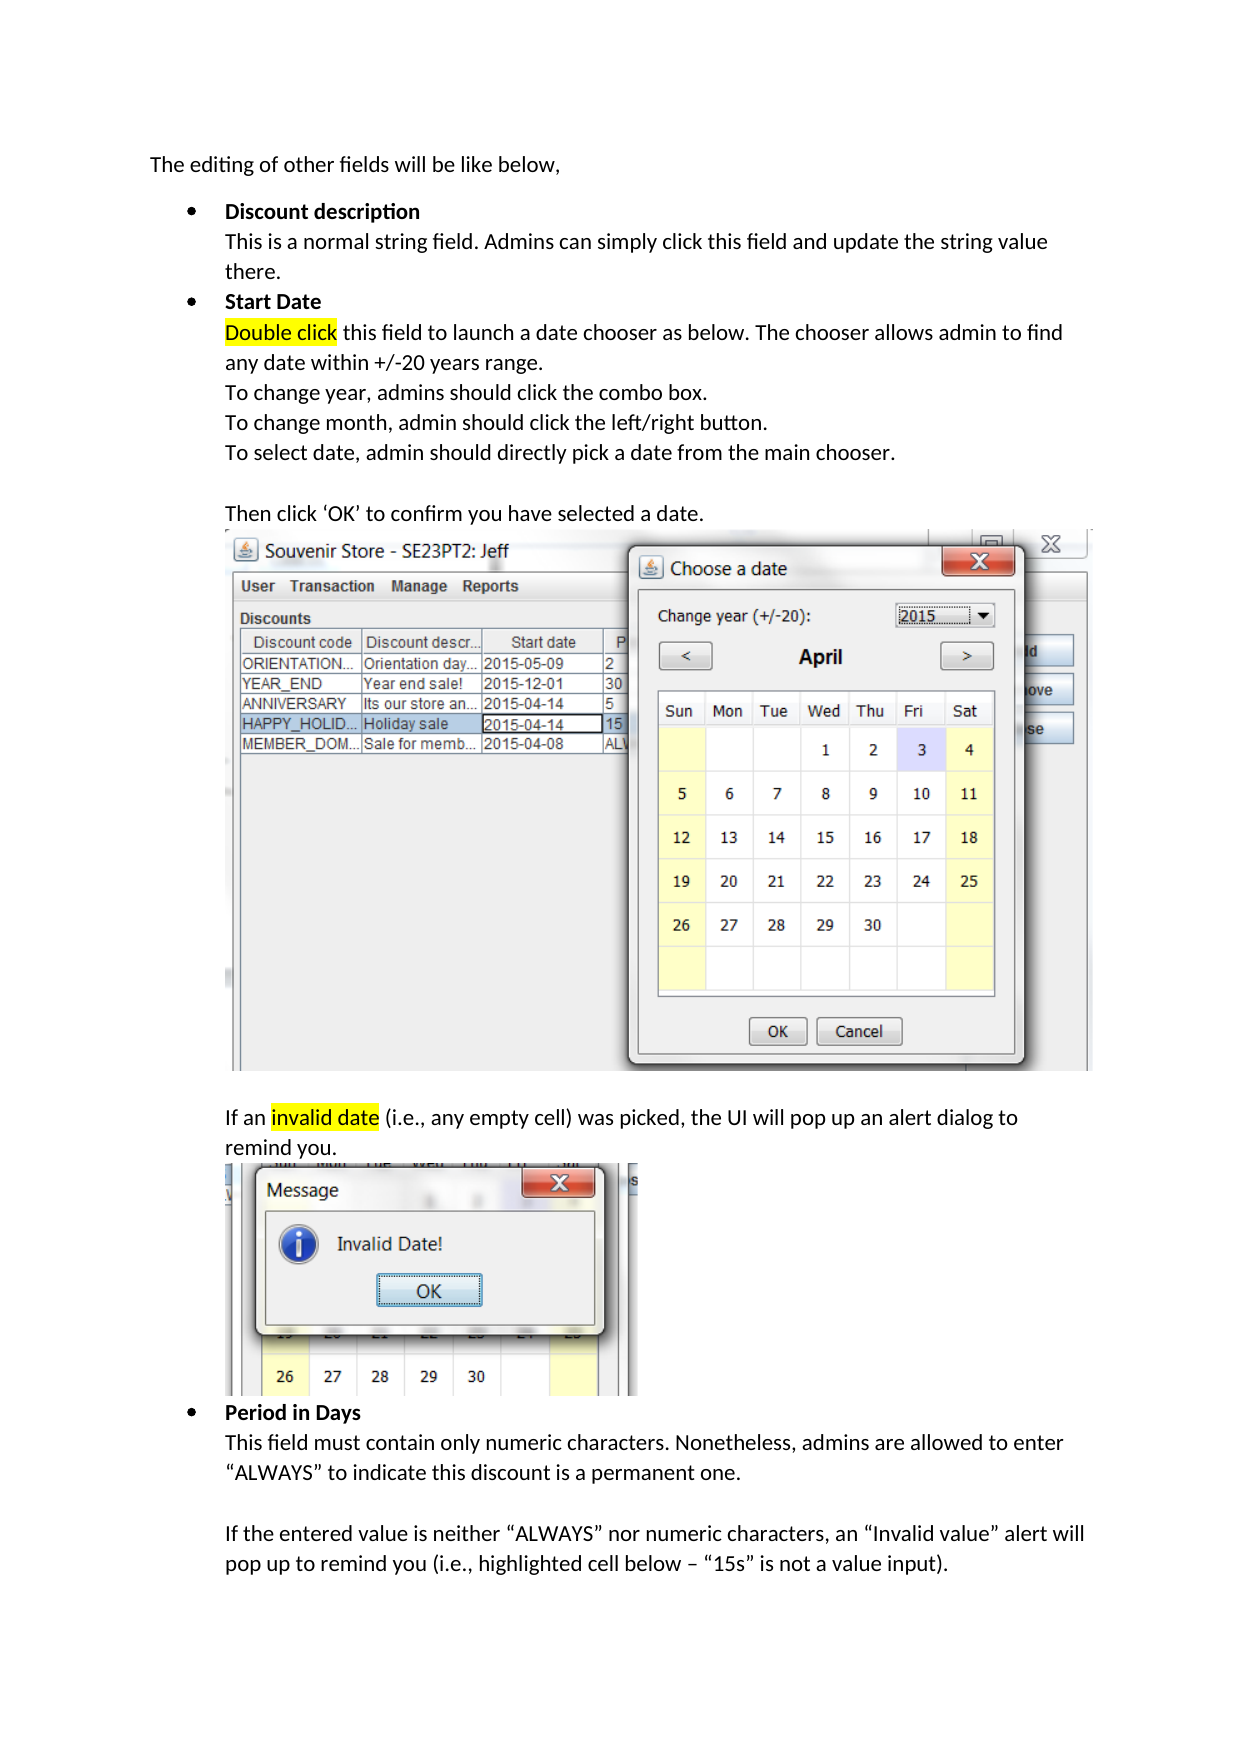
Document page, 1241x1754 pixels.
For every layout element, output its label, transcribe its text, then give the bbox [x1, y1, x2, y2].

list To change year, admins should click the combo box. [225, 378, 1090, 406]
picture [225, 529, 1093, 1071]
list Double click this field to launch a date chooser as below. The chooser allows admin to find any date within +/-20 years range. [225, 318, 1090, 376]
list To change month, admin should click the left/right button. [225, 408, 1090, 436]
list Period in Days [187, 1398, 1090, 1426]
picture [225, 1163, 638, 1396]
list If the entered value is neither “ALWAYS” nor numeric characters, an “Invalid value” alert will pop up to remind you (i.e., highlighted cell below – “15s” is not a value input). [225, 1519, 1090, 1577]
list If an invalid date (i.e., any empty cell) was picked, the UI will pop up an alert dialog to remind you. [225, 1103, 1090, 1161]
list Then click ‘OK’ to confirm you have selected a date. [225, 499, 1090, 527]
list Discount description [187, 197, 1090, 225]
list To select date, admin should directly pick a date from the main chooser. [225, 438, 1090, 467]
list This is a normal string field. Admins can simply click this field and update the string value there. [225, 227, 1090, 285]
list This field must contain only numeric characters. Nonetheless, admins are allowed to enter “ALWAYS” to indicate this discount is a permanent one. [225, 1428, 1090, 1486]
text The editing of other fields will be like below, [150, 150, 1090, 178]
list Start Date [187, 287, 1090, 316]
